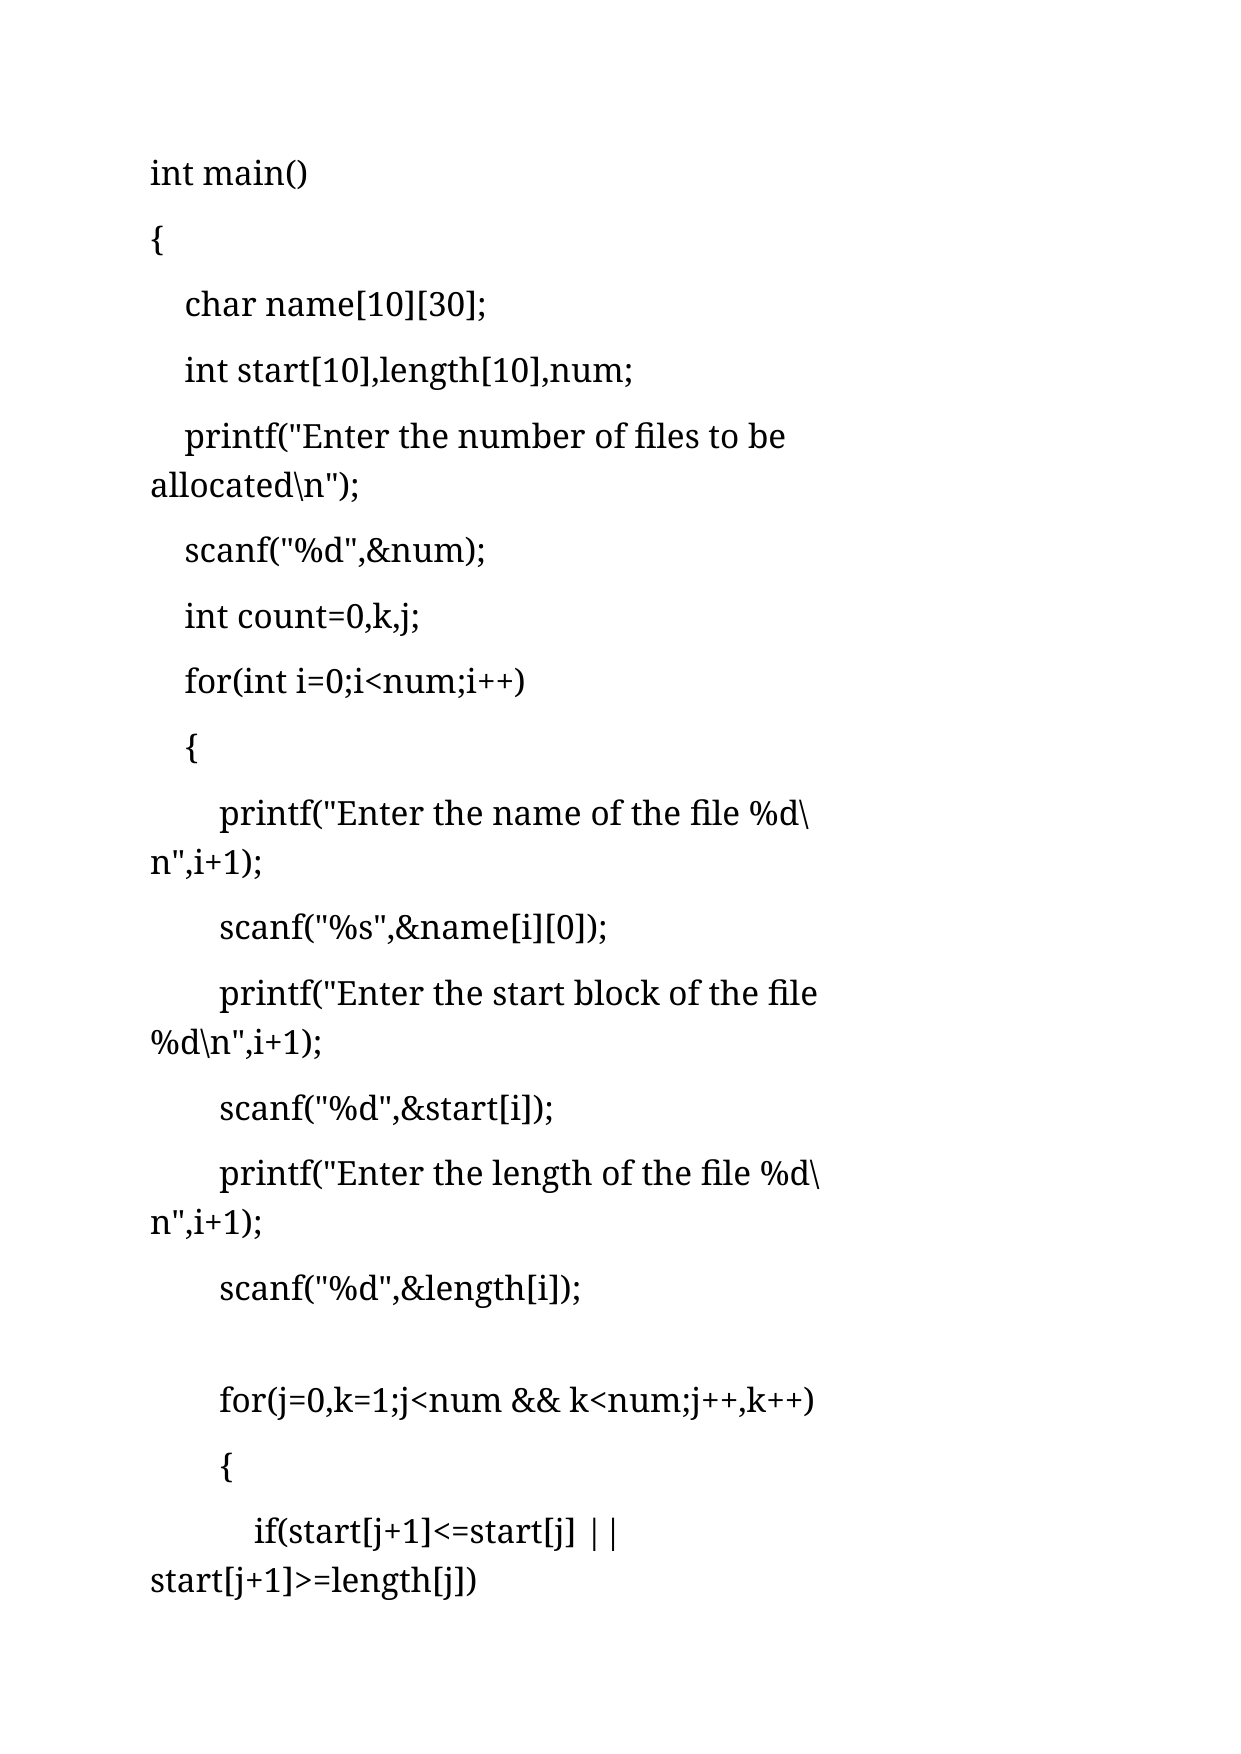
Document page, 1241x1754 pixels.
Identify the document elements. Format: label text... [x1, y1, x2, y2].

text int start[10],length[10],num; [150, 347, 886, 392]
text printf("Enter the start block of the file %d\n",i+1); [150, 970, 886, 1064]
text int main() [150, 150, 886, 195]
text int count=0,k,j; [150, 593, 886, 638]
text printf("Enter the length of the file %d\n",i+1); [150, 1150, 886, 1244]
text { [150, 216, 886, 261]
text printf("Enter the name of the file %d\n",i+1); [150, 789, 886, 884]
text scanf("%d",&num); [150, 527, 886, 572]
text printf("Enter the number of files to be allocated\n"); [150, 412, 886, 507]
text { [150, 1443, 886, 1488]
text scanf("%d",&length[i]); [150, 1264, 886, 1310]
text for(j=0,k=1;j<num && k<num;j++,k++) [150, 1377, 886, 1422]
text scanf("%d",&start[i]); [150, 1084, 886, 1130]
text scanf("%s",&name[i][0]); [150, 904, 886, 949]
text for(int i=0;i<num;i++) [150, 658, 886, 704]
text { [150, 724, 886, 769]
text char name[10][30]; [150, 281, 886, 327]
text if(start[j+1]<=start[j] || start[j+1]>=length[j]) [150, 1508, 886, 1603]
